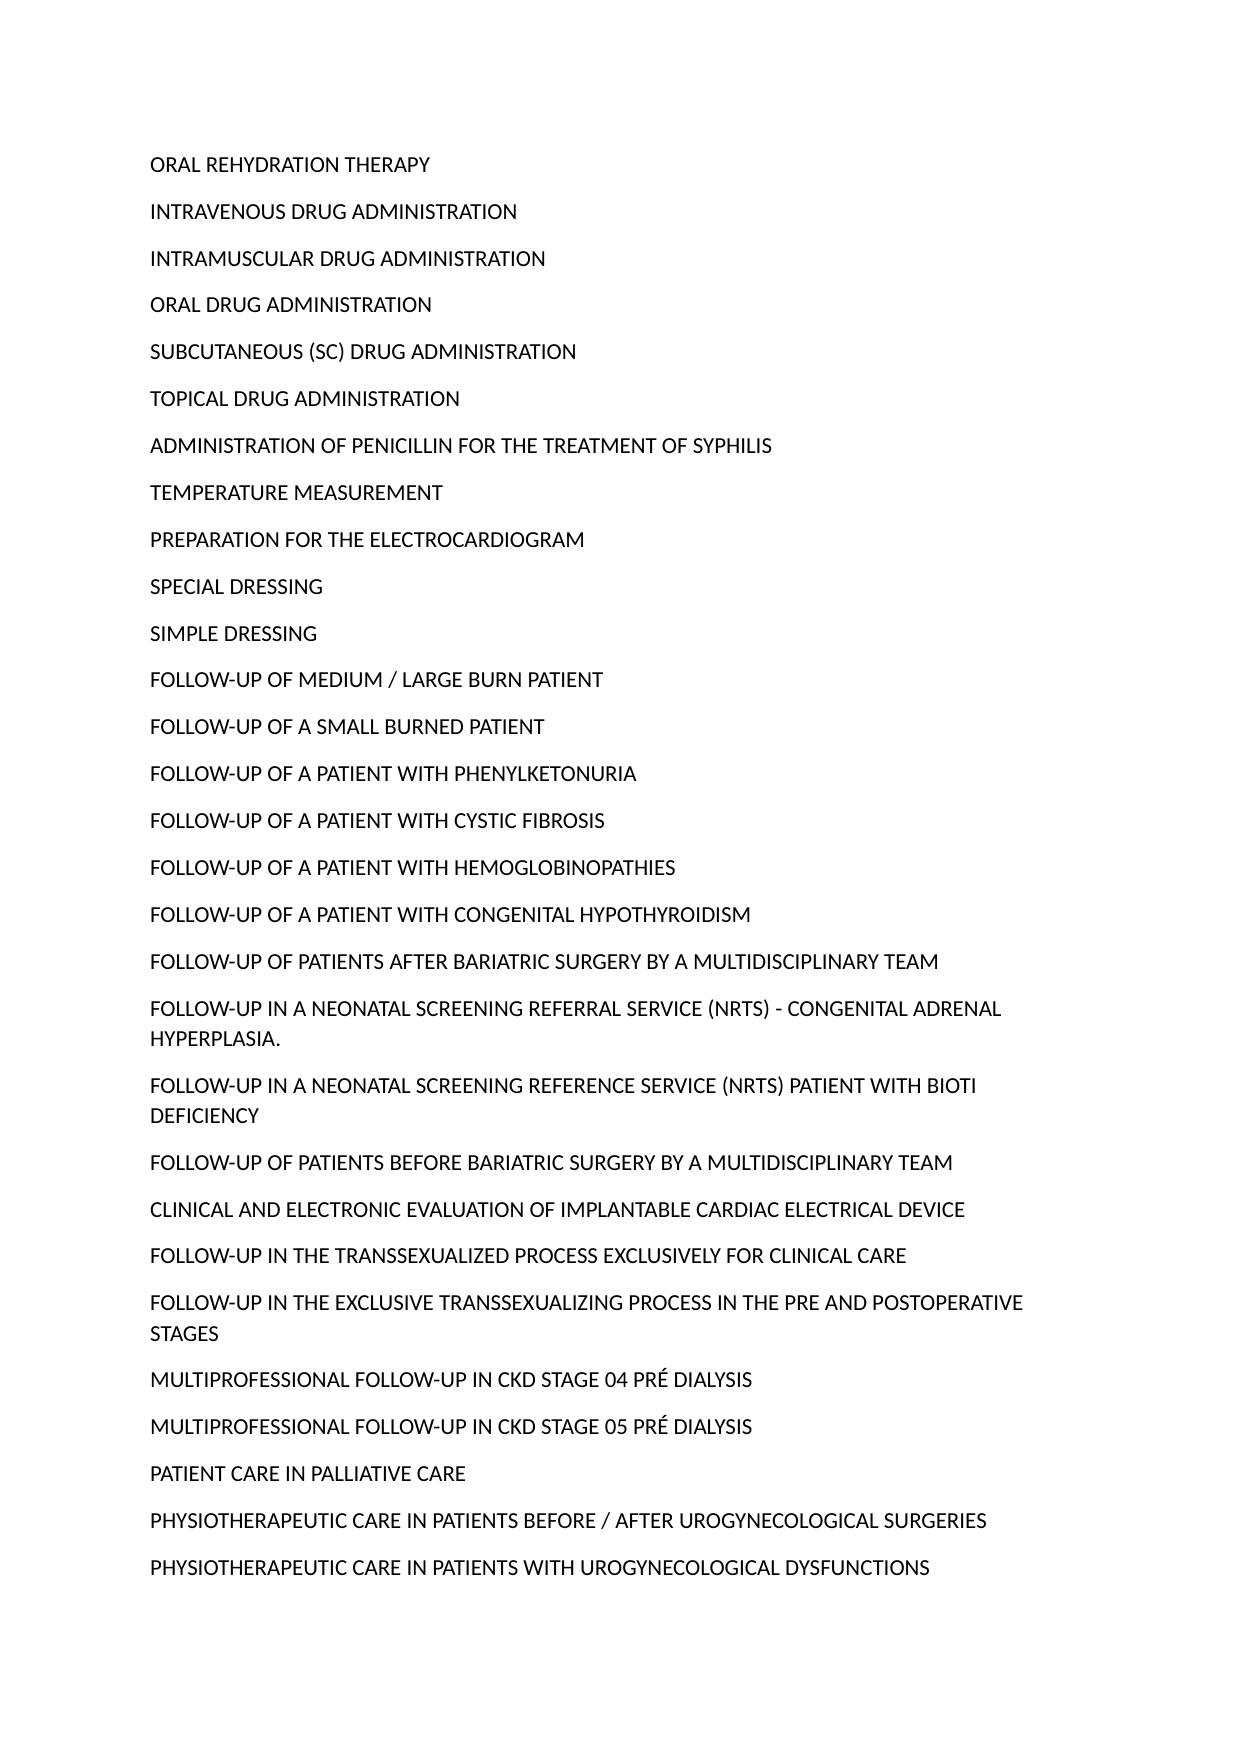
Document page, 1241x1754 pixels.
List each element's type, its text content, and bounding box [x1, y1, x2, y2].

text FOLLOW-UP OF A PATIENT WITH CYSTIC FIBROSIS [150, 806, 1090, 834]
text PATIENT CARE IN PALLIATIVE CARE [150, 1459, 1090, 1487]
text MULTIPROFESSIONAL FOLLOW-UP IN CKD STAGE 04 PRÉ DIALYSIS [150, 1366, 1090, 1394]
text SIMPLE DRESSING [150, 619, 1090, 647]
text FOLLOW-UP OF A SMALL BURNED PATIENT [150, 712, 1090, 741]
text SUBCUTANEOUS (SC) DRUG ADMINISTRATION [150, 337, 1090, 366]
text FOLLOW-UP IN THE TRANSSEXUALIZED PROCESS EXCLUSIVELY FOR CLINICAL CARE [150, 1242, 1090, 1270]
text ORAL DRUG ADMINISTRATION [150, 291, 1090, 319]
text INTRAVENOUS DRUG ADMINISTRATION [150, 197, 1090, 225]
text TOPICAL DRUG ADMINISTRATION [150, 384, 1090, 412]
text FOLLOW-UP OF PATIENTS BEFORE BARIATRIC SURGERY BY A MULTIDISCIPLINARY TEAM [150, 1148, 1090, 1176]
text PHYSIOTHERAPEUTIC CARE IN PATIENTS BEFORE / AFTER UROGYNECOLOGICAL SURGERIES [150, 1506, 1090, 1534]
text FOLLOW-UP IN A NEONATAL SCREENING REFERRAL SERVICE (NRTS) - CONGENITAL ADRENAL HYPERPLASIA. [150, 994, 1090, 1052]
text FOLLOW-UP IN A NEONATAL SCREENING REFERENCE SERVICE (NRTS) PATIENT WITH BIOTI DEFICIENCY [150, 1071, 1090, 1129]
text FOLLOW-UP OF MEDIUM / LARGE BURN PATIENT [150, 666, 1090, 694]
text PHYSIOTHERAPEUTIC CARE IN PATIENTS WITH UROGYNECOLOGICAL DYSFUNCTIONS [150, 1553, 1090, 1581]
text ORAL REHYDRATION THERAPY [150, 150, 1090, 178]
text CLINICAL AND ELECTRONIC EVALUATION OF IMPLANTABLE CARDIAC ELECTRICAL DEVICE [150, 1195, 1090, 1223]
text SPECIAL DRESSING [150, 572, 1090, 600]
text FOLLOW-UP OF A PATIENT WITH CONGENITAL HYPOTHYROIDISM [150, 900, 1090, 928]
text ADMINISTRATION OF PENICILLIN FOR THE TREATMENT OF SYPHILIS [150, 431, 1090, 459]
text TEMPERATURE MEASUREMENT [150, 478, 1090, 506]
text PREPARATION FOR THE ELECTROCARDIOGRAM [150, 525, 1090, 553]
text INTRAMUSCULAR DRUG ADMINISTRATION [150, 244, 1090, 272]
text FOLLOW-UP OF PATIENTS AFTER BARIATRIC SURGERY BY A MULTIDISCIPLINARY TEAM [150, 947, 1090, 975]
text MULTIPROFESSIONAL FOLLOW-UP IN CKD STAGE 05 PRÉ DIALYSIS [150, 1412, 1090, 1441]
text FOLLOW-UP IN THE EXCLUSIVE TRANSSEXUALIZING PROCESS IN THE PRE AND POSTOPERATIVE STAGES [150, 1288, 1090, 1347]
text FOLLOW-UP OF A PATIENT WITH HEMOGLOBINOPATHIES [150, 853, 1090, 881]
text FOLLOW-UP OF A PATIENT WITH PHENYLKETONURIA [150, 759, 1090, 787]
